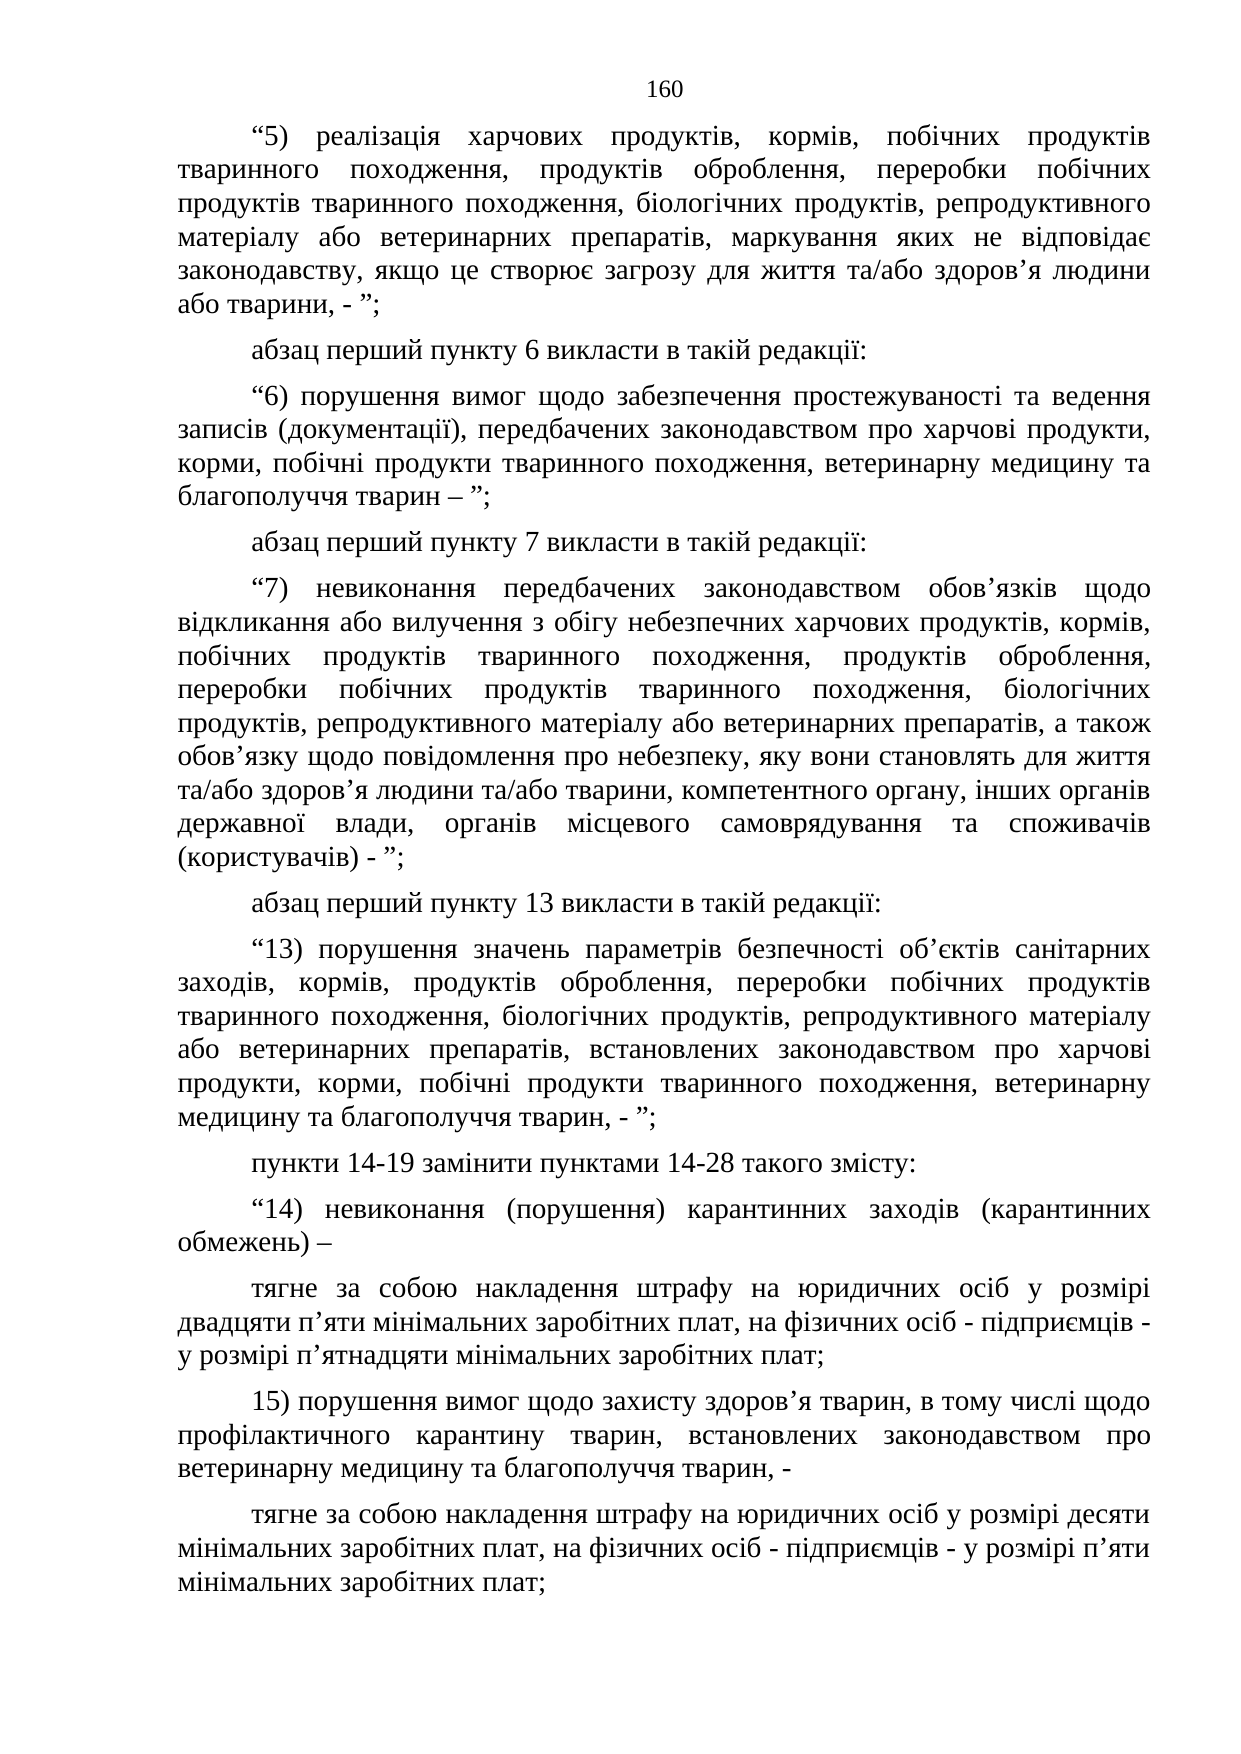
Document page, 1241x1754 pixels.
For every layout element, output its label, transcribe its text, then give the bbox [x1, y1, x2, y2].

text тягне за собою накладення штрафу на юридичних осіб у розмірі двадцяти п’яти мінімальних заробітних плат, на фізичних осіб - підприємців - у розмірі п’ятнадцяти мінімальних заробітних плат; [177, 1270, 1152, 1371]
text тягне за собою накладення штрафу на юридичних осіб у розмірі десяти мінімальних заробітних плат, на фізичних осіб - підприємців - у розмірі п’яти мінімальних заробітних плат; [177, 1497, 1152, 1597]
text абзац перший пункту 6 викласти в такій редакції: [177, 332, 1152, 365]
text “13) порушення значень параметрів безпечності об’єктів санітарних заходів, кормів, продуктів оброблення, переробки побічних продуктів тваринного походження, біологічних продуктів, репродуктивного матеріалу або ветеринарних препаратів, встановлених законодавством про харчові продукти, корми, побічні продукти тваринного походження, ветеринарну медицину та благополуччя тварин, - ”; [177, 931, 1152, 1132]
text “7) невиконання передбачених законодавством обов’язків щодо відкликання або вилучення з обігу небезпечних харчових продуктів, кормів, побічних продуктів тваринного походження, продуктів оброблення, переробки побічних продуктів тваринного походження, біологічних продуктів, репродуктивного матеріалу або ветеринарних препаратів, а також обов’язку щодо повідомлення про небезпеку, яку вони становлять для життя та/або здоров’я людини та/або тварини, компетентного органу, інших органів державної влади, органів місцевого самоврядування та споживачів (користувачів) - ”; [177, 571, 1152, 872]
text 15) порушення вимог щодо захисту здоров’я тварин, в тому числі щодо профілактичного карантину тварин, встановлених законодавством про ветеринарну медицину та благополуччя тварин, - [177, 1383, 1152, 1484]
text абзац перший пункту 7 викласти в такій редакції: [177, 524, 1152, 558]
text “6) порушення вимог щодо забезпечення простежуваності та ведення записів (документації), передбачених законодавством про харчові продукти, корми, побічні продукти тваринного походження, ветеринарну медицину та благополуччя тварин – ”; [177, 378, 1152, 512]
text “5) реалізація харчових продуктів, кормів, побічних продуктів тваринного походження, продуктів оброблення, переробки побічних продуктів тваринного походження, біологічних продуктів, репродуктивного матеріалу або ветеринарних препаратів, маркування яких не відповідає законодавству, якщо це створює загрозу для життя та/або здоров’я людини або тварини, - ”; [177, 118, 1152, 319]
text пункти 14-19 замінити пунктами 14-28 такого змісту: [177, 1145, 1152, 1178]
text абзац перший пункту 13 викласти в такій редакції: [177, 885, 1152, 918]
text “14) невиконання (порушення) карантинних заходів (карантинних обмежень) – [177, 1191, 1152, 1258]
